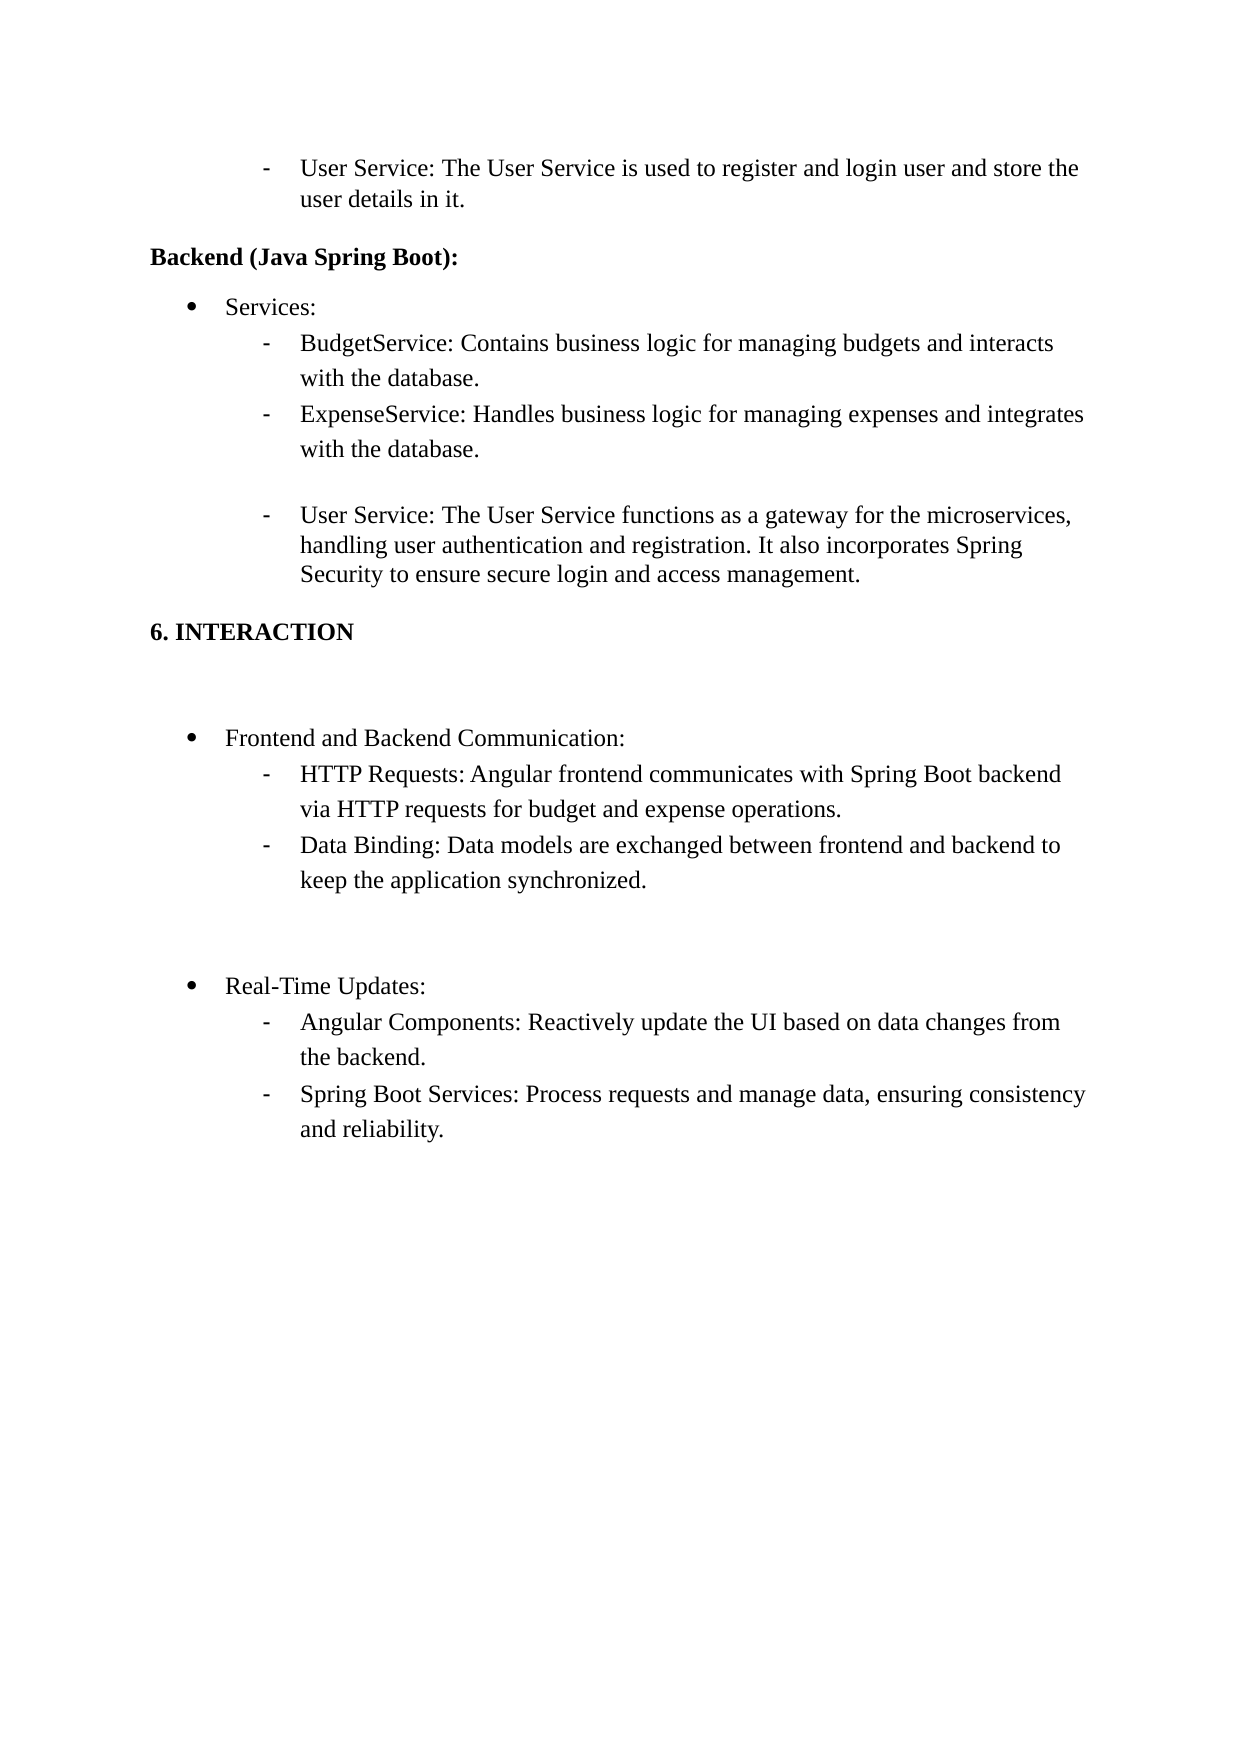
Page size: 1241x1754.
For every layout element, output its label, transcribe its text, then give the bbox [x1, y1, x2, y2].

list Angular Components: Reactively update the UI based on data changes from the backend. [262, 1004, 1090, 1071]
list ExpenseService: Handles business logic for managing expenses and integrates with the database. [262, 396, 1090, 463]
list User Service: The User Service is used to register and login user and store the user details in it. [262, 150, 1090, 213]
list HTTP Requests: Angular frontend communicates with Spring Boot backend via HTTP requests for budget and expense operations. [262, 756, 1090, 823]
text 6. INTERACTION [150, 617, 1090, 646]
list Frontend and Backend Communication: [187, 723, 1090, 752]
list Services: [187, 292, 1090, 320]
list Data Binding: Data models are exchanged between frontend and backend to keep the application synchronized. [262, 827, 1090, 894]
list User Service: The User Service functions as a gateway for the microservices, handling user authentication and registration. It also incorporates Spring Security to ensure secure login and access management. [262, 497, 1090, 588]
list BudgetService: Contains business logic for managing budgets and interacts with the database. [262, 325, 1090, 392]
list Real-Time Updates: [187, 971, 1090, 1000]
text Backend (Java Spring Boot): [150, 242, 1090, 271]
list Spring Boot Services: Process requests and manage data, ensuring consistency and reliability. [262, 1075, 1090, 1142]
